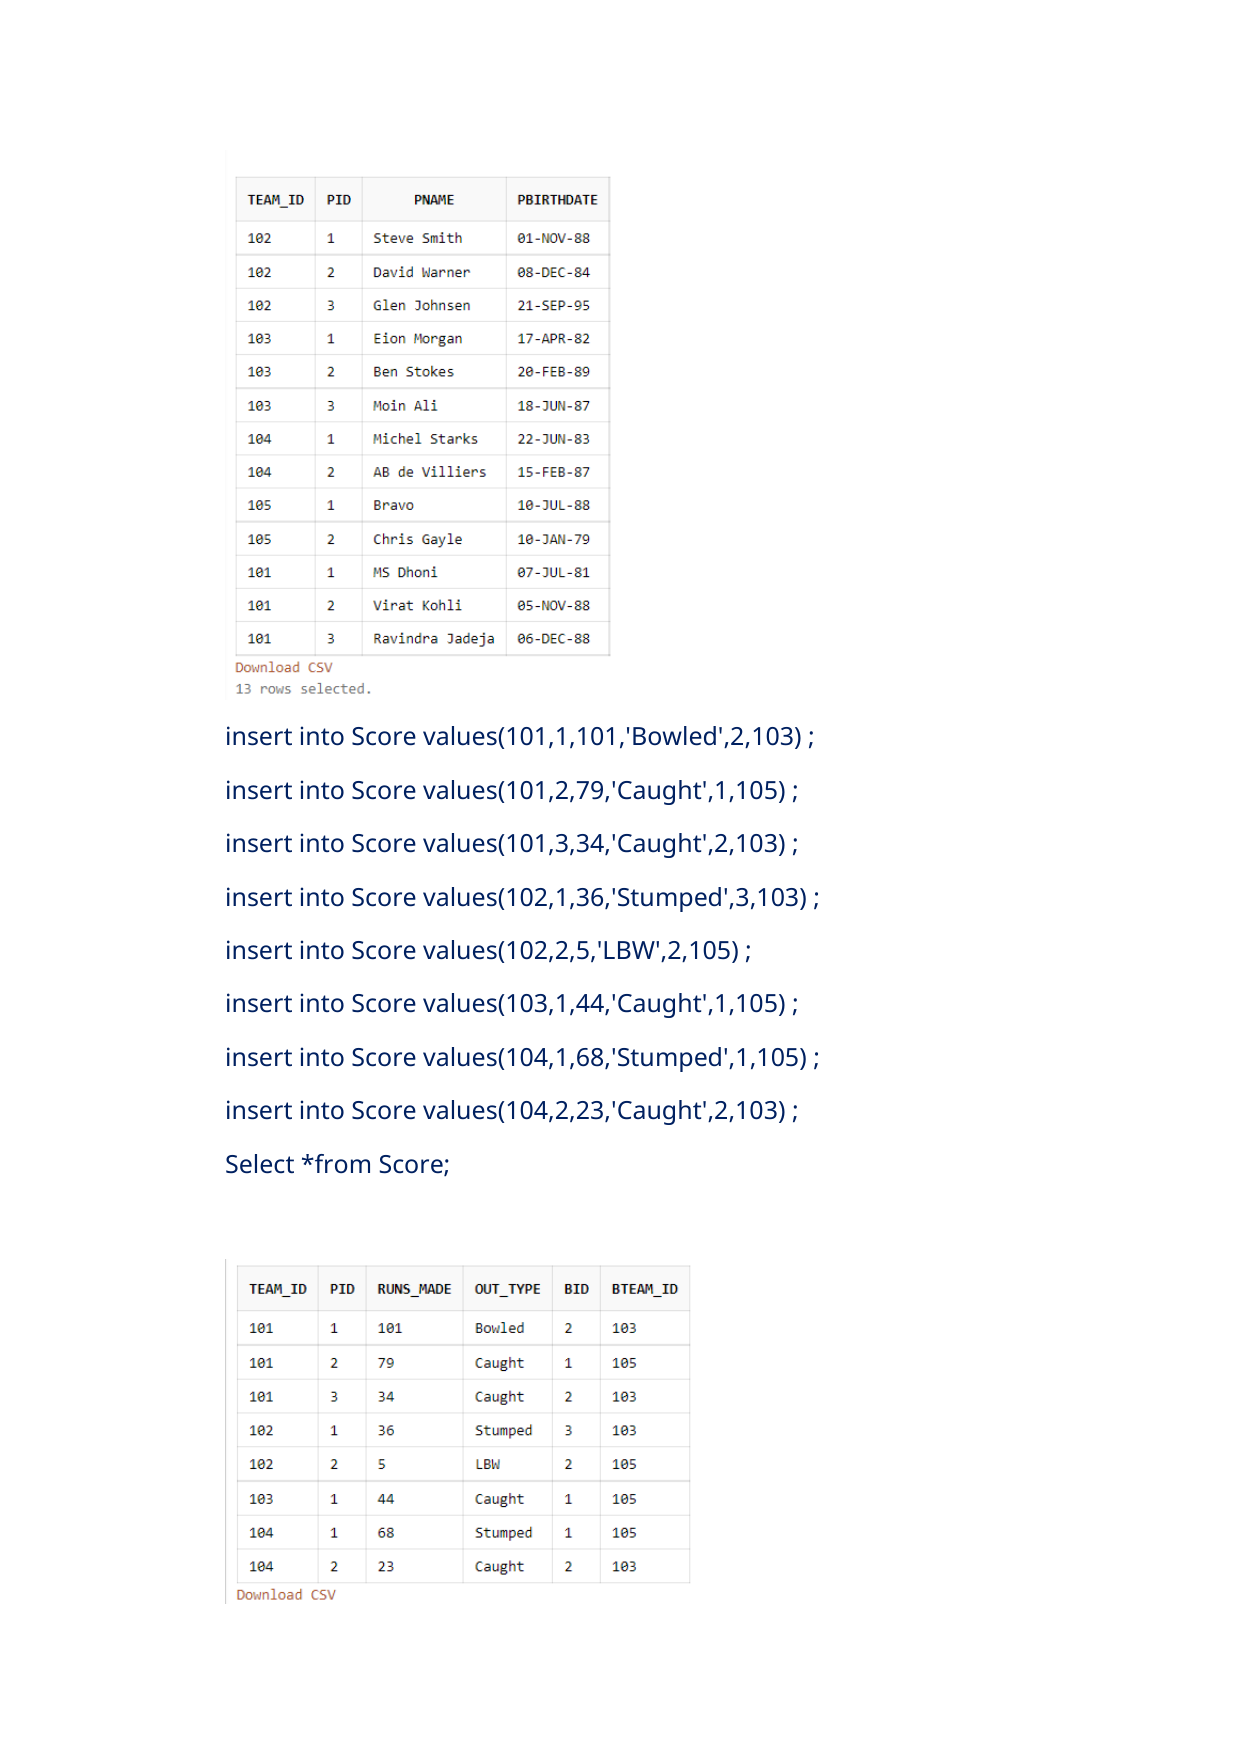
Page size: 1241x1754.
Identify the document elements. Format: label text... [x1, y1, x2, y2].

text insert into Score values(101,3,34,'Caught',2,103) ; [225, 826, 1090, 860]
text insert into Score values(102,1,36,'Stumped',3,103) ; [225, 879, 1090, 913]
text insert into Score values(104,1,68,'Stumped',1,105) ; [225, 1039, 1090, 1073]
picture [225, 1259, 711, 1604]
text insert into Score values(103,1,44,'Caught',1,105) ; [225, 986, 1090, 1020]
picture [225, 150, 619, 700]
text Select *from Score; [225, 1146, 1090, 1180]
text insert into Score values(101,2,79,'Caught',1,105) ; [225, 772, 1090, 806]
text insert into Score values(102,2,5,'LBW',2,105) ; [225, 933, 1090, 967]
text insert into Score values(104,2,23,'Caught',2,103) ; [225, 1093, 1090, 1127]
text insert into Score values(101,1,101,'Bowled',2,103) ; [225, 719, 1090, 753]
